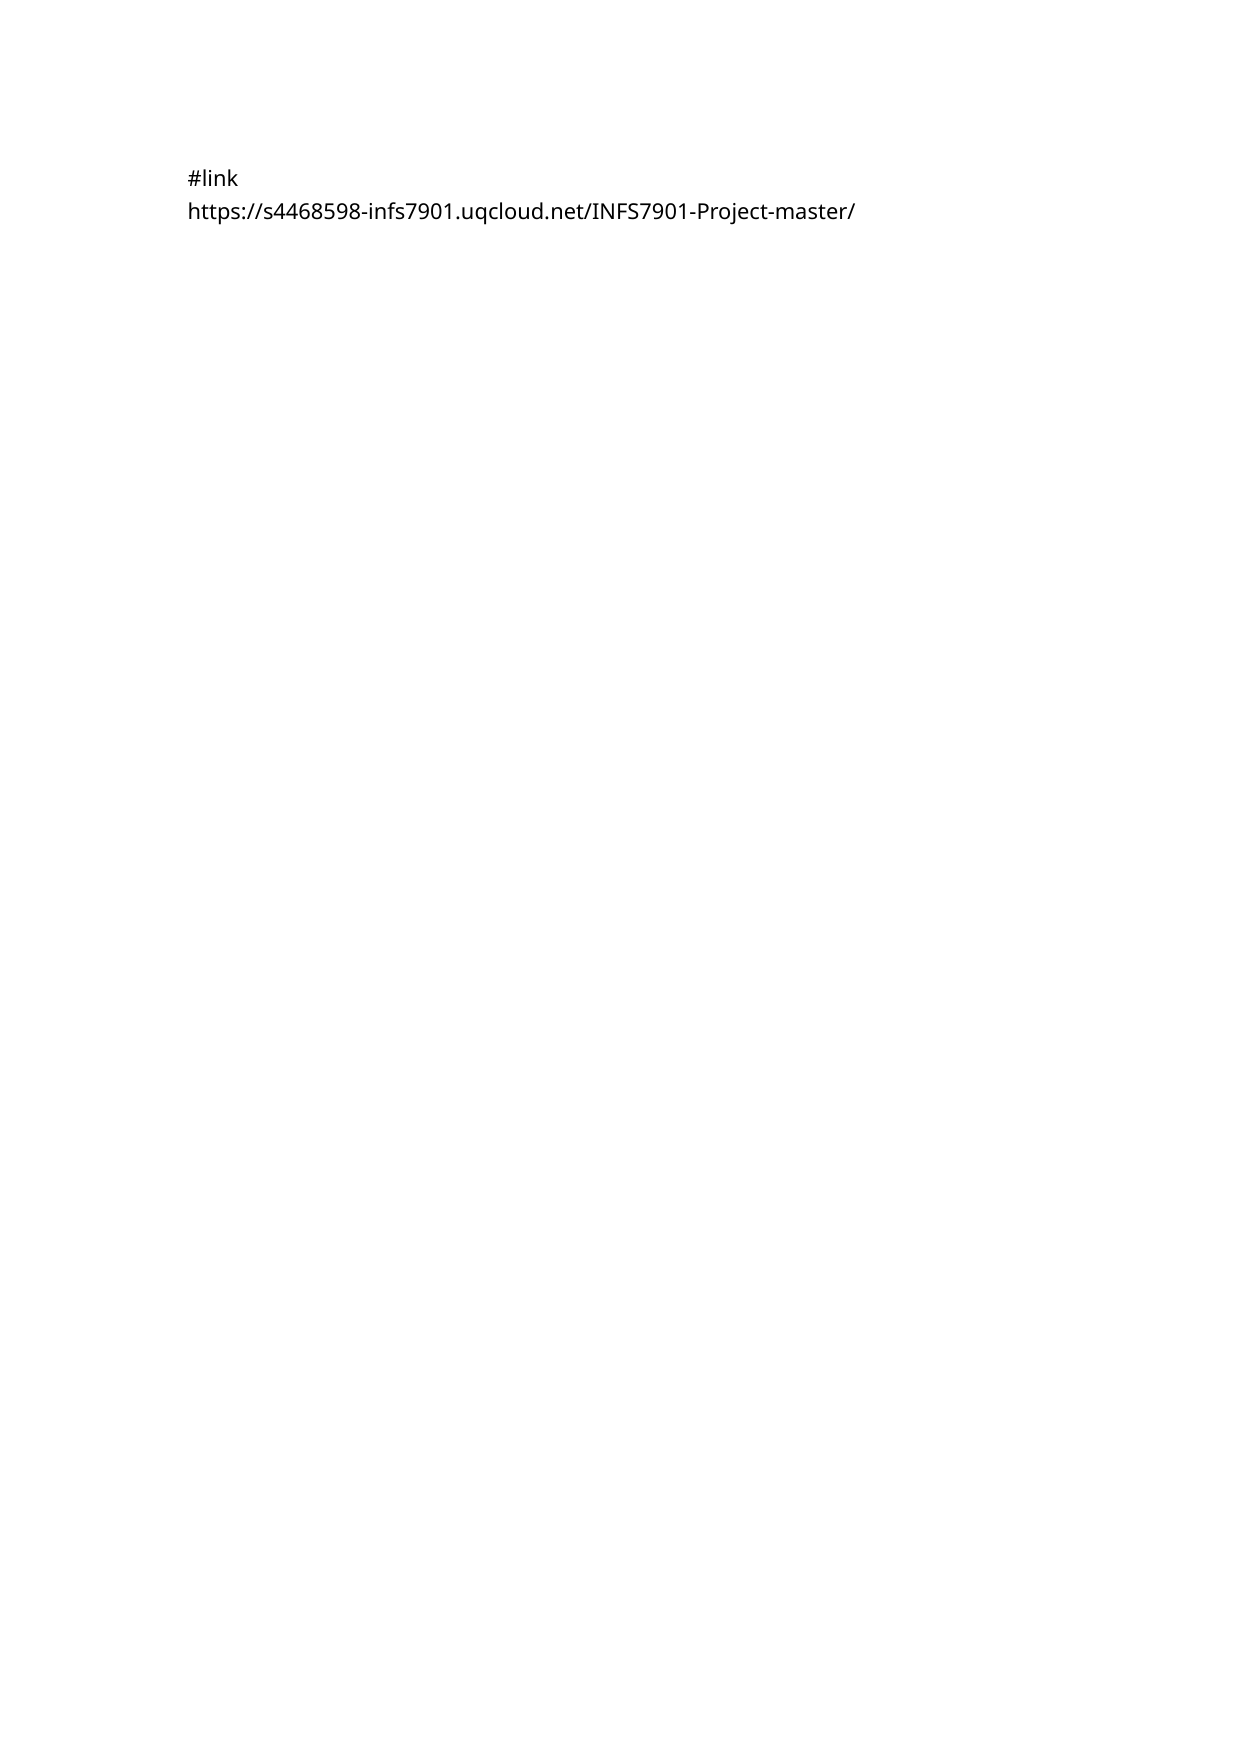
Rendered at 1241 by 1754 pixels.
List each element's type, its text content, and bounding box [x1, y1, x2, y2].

text #link [187, 162, 1053, 194]
text https://s4468598-infs7901.uqcloud.net/INFS7901-Project-master/ [187, 194, 1053, 227]
